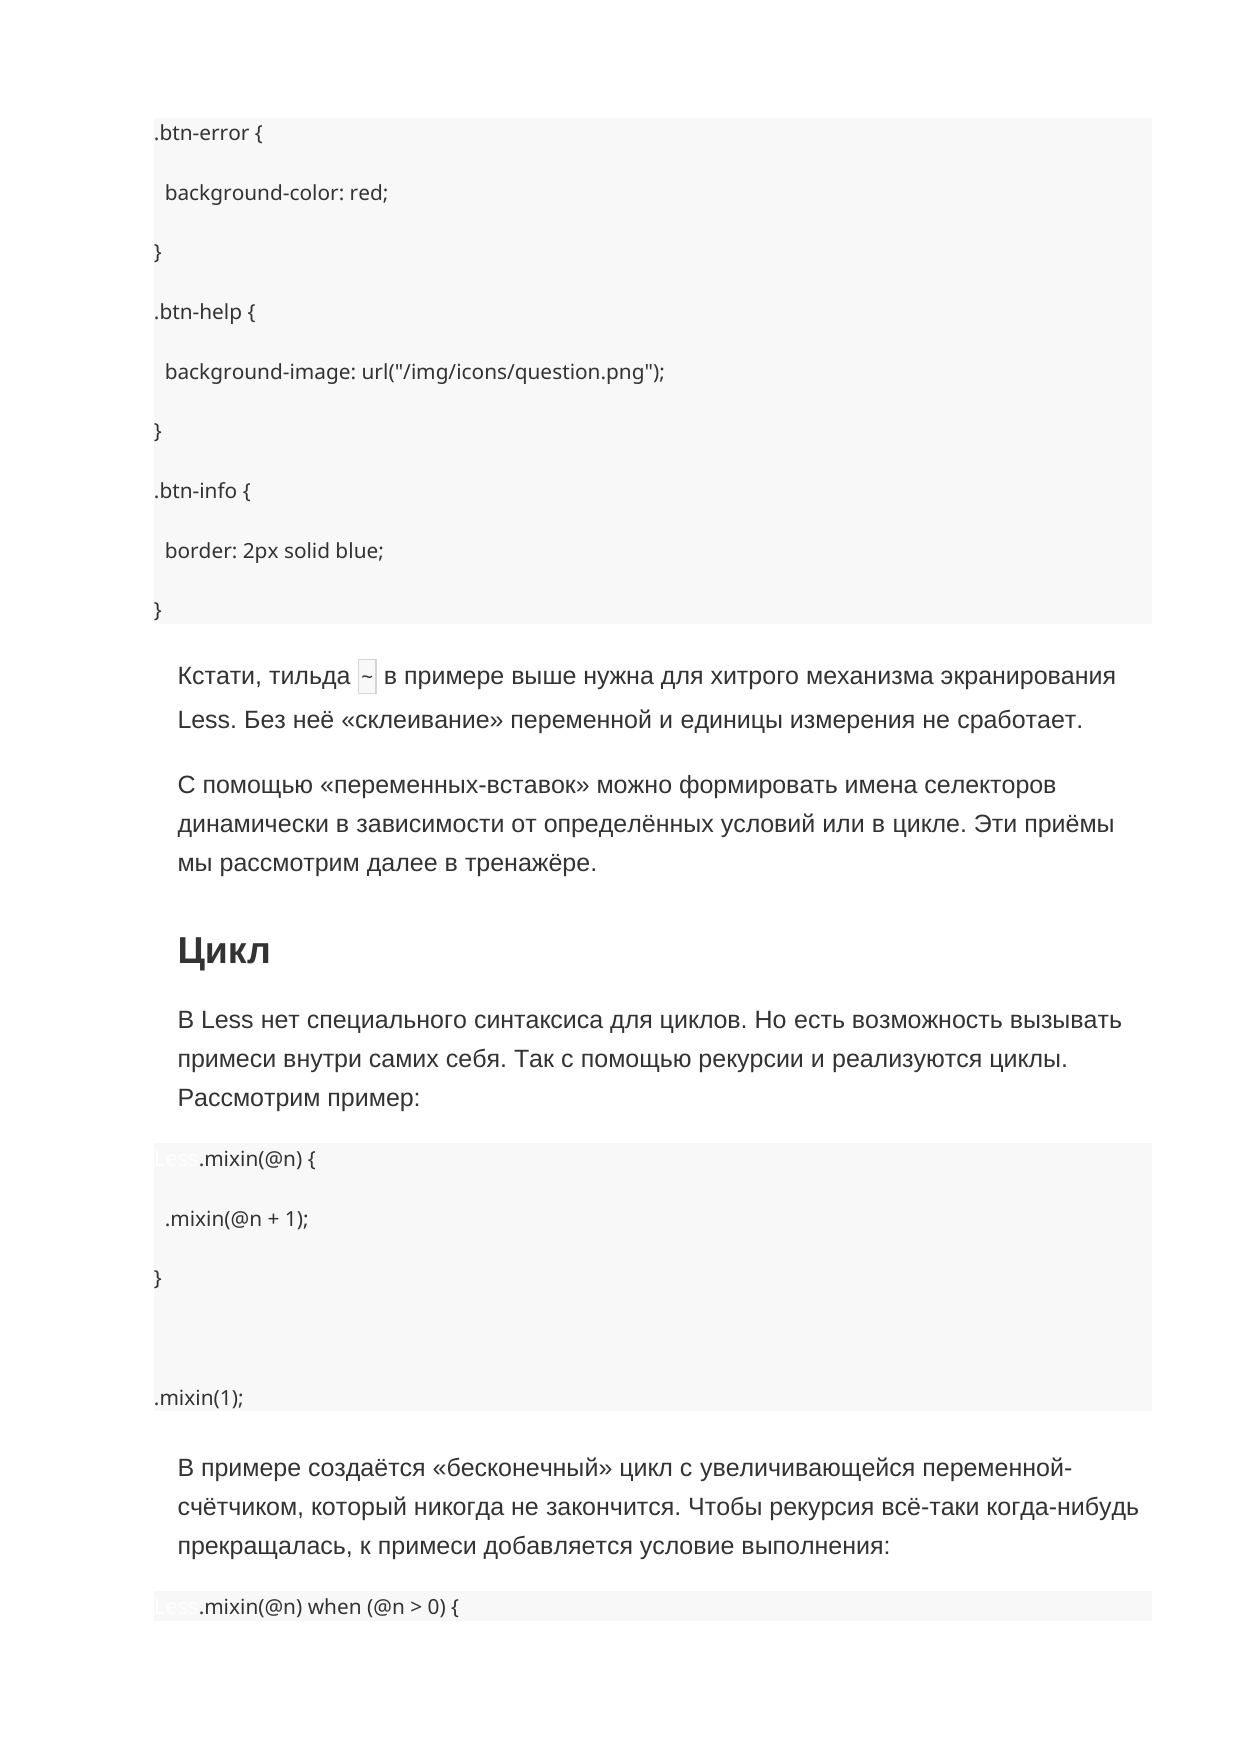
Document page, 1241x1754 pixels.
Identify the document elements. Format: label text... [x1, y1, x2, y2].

text .btn-error { [154, 118, 1152, 147]
subtitle Цикл [177, 924, 1152, 971]
text С помощью «переменных-вставок» можно формировать имена селекторов динамически в зависимости от определённых условий или в цикле. Эти приёмы мы рассмотрим далее в тренажёре. [177, 760, 1152, 877]
text } [154, 596, 1152, 624]
text .mixin(1); [154, 1383, 1152, 1411]
text } [154, 1263, 1152, 1292]
text Less.mixin(@n) when (@n > 0) { [154, 1591, 1152, 1621]
text .mixin(@n + 1); [154, 1204, 1152, 1232]
text Less.mixin(@n) { [154, 1143, 1152, 1173]
text .btn-help { [154, 297, 1152, 326]
text .btn-info { [154, 476, 1152, 505]
text В Less нет специального синтаксиса для циклов. Но есть возможность вызывать примеси внутри самих себя. Так с помощью рекурсии и реализуются циклы. Рассмотрим пример: [177, 994, 1152, 1112]
text } [154, 417, 1152, 445]
text background-image: url("/img/icons/question.png"); [154, 357, 1152, 385]
text border: 2px solid blue; [154, 536, 1152, 564]
text background-color: red; [154, 178, 1152, 206]
text } [154, 237, 1152, 266]
text В примере создаётся «бесконечный» цикл с увеличивающейся переменной-счётчиком, который никогда не закончится. Чтобы рекурсия всё-таки когда-нибудь прекращалась, к примеси добавляется условие выполнения: [177, 1443, 1152, 1560]
text Кстати, тильда ~ в примере выше нужна для хитрого механизма экранирования Less. Без неё «склеивание» переменной и единицы измерения не сработает. [177, 655, 1152, 733]
